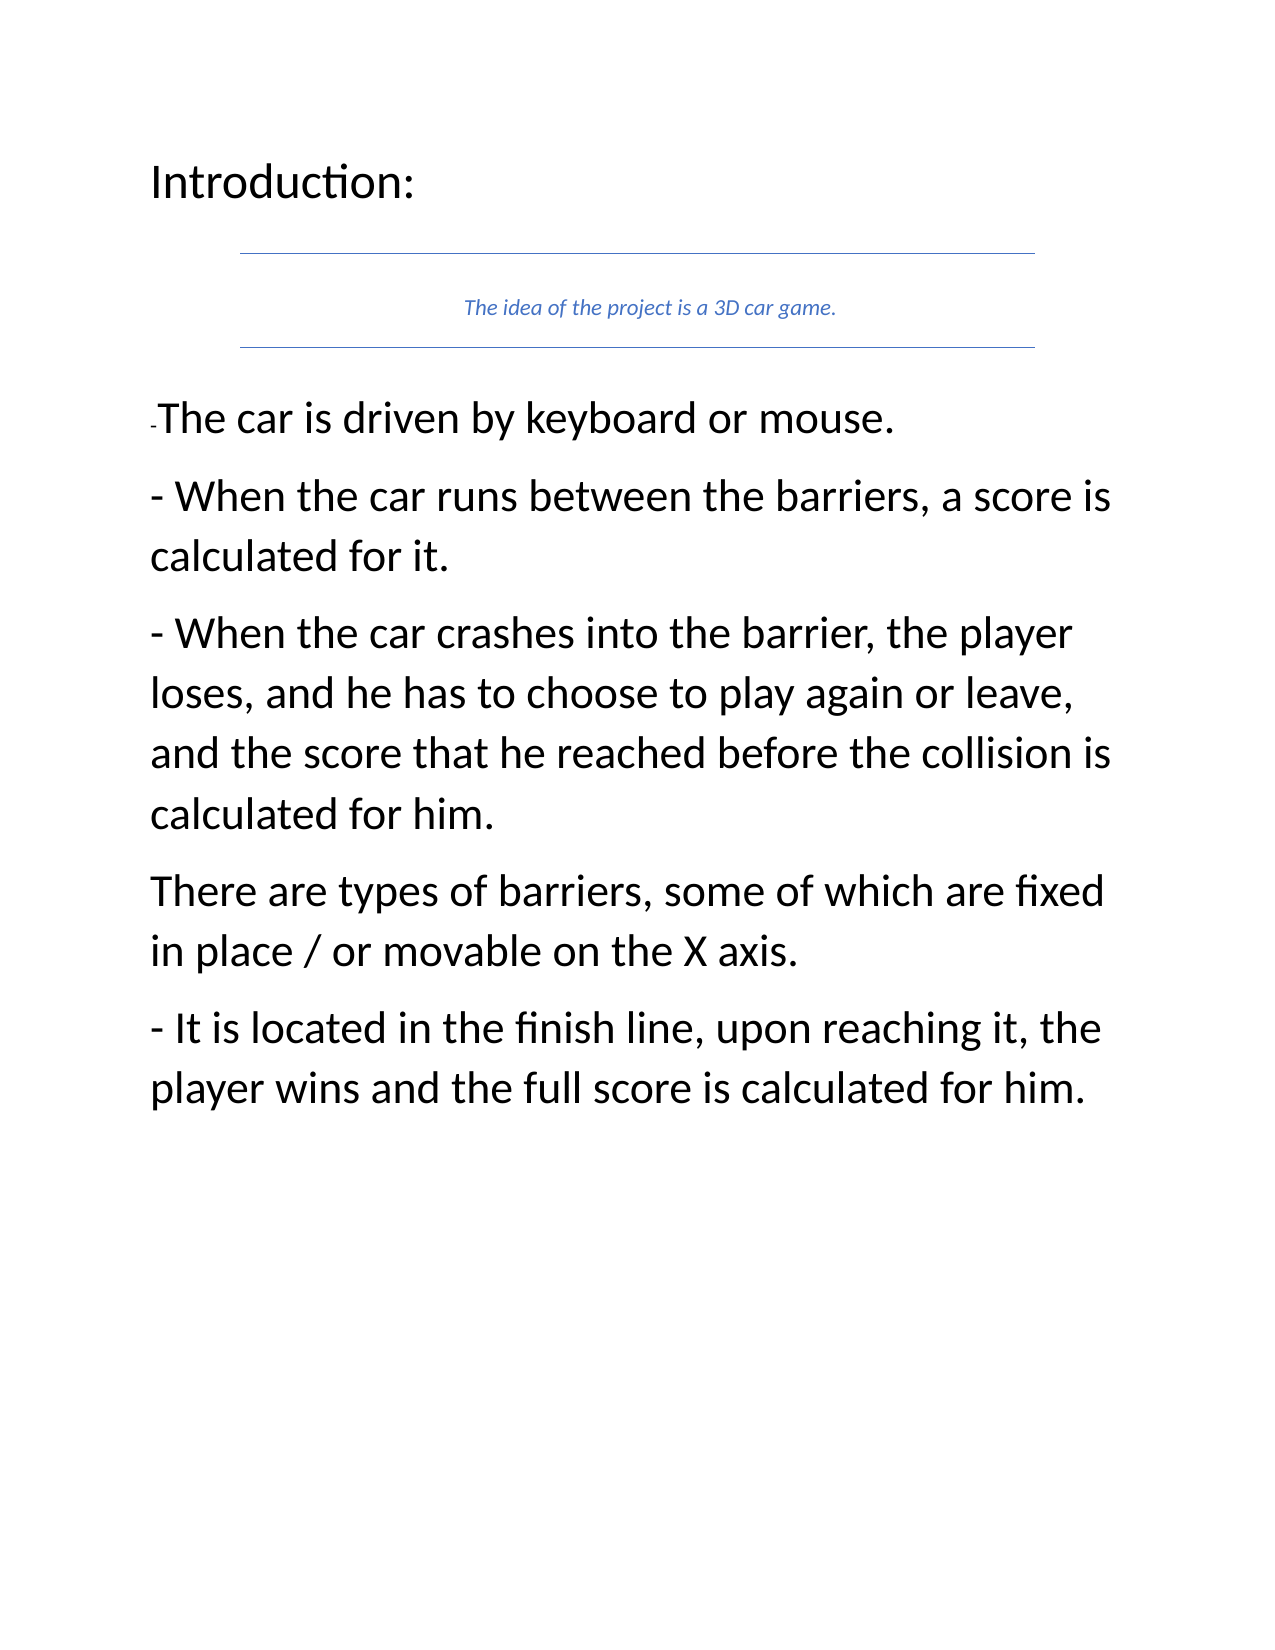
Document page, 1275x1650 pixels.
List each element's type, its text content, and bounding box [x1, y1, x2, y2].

text The idea of ​​the project is a 3D car game. [240, 254, 1035, 347]
text - When the car runs between the barriers, a score is calculated for it. [150, 466, 1125, 583]
text - When the car crashes into the barrier, the player loses, and he has to choose to play again or leave, and the score that he reached before the collision is calculated for him. [150, 604, 1125, 841]
text - It is located in the finish line, upon reaching it, the player wins and the full score is calculated for him. [150, 999, 1125, 1115]
text There are types of barriers, some of which are fixed in place / or movable on the X axis. [150, 862, 1125, 978]
text Introduction: [150, 150, 1125, 211]
text -The car is driven by keyboard or mouse. [150, 389, 1125, 445]
